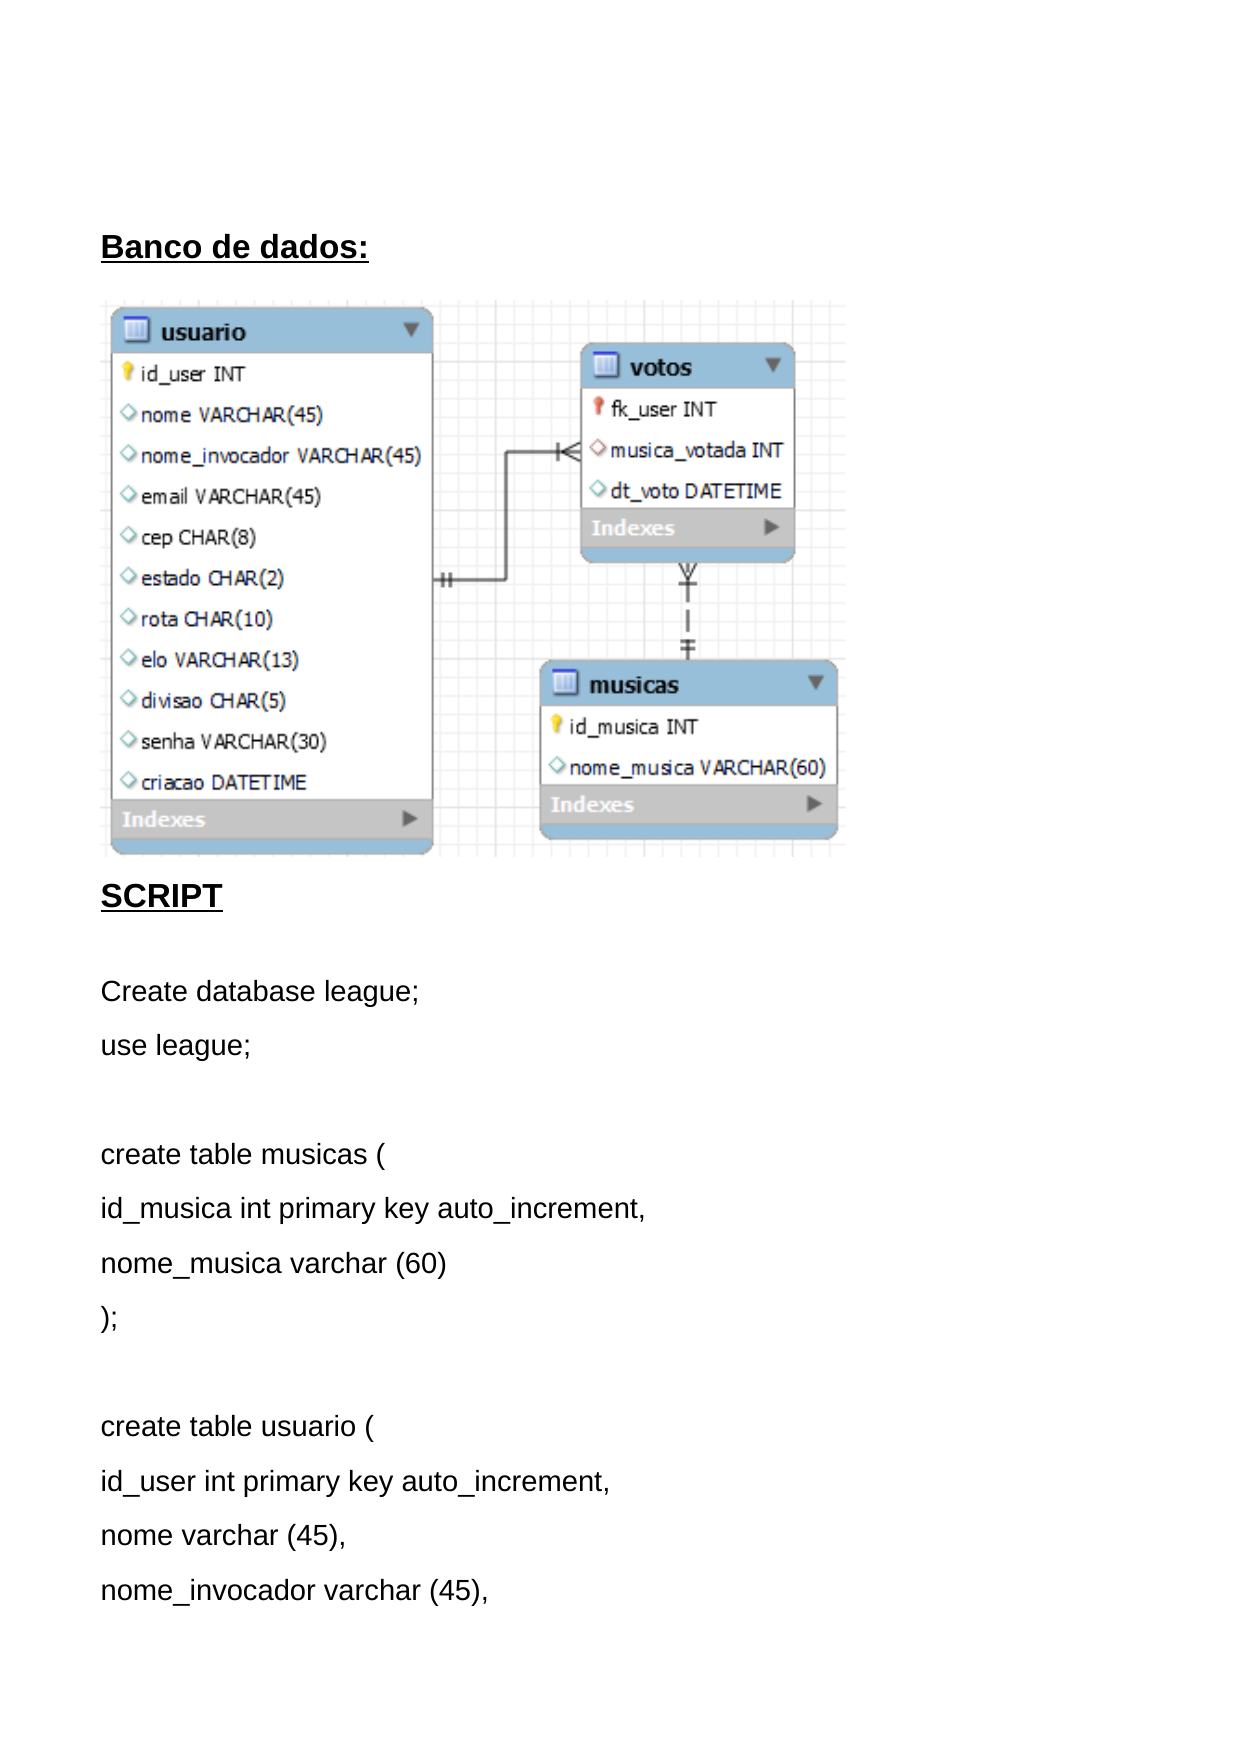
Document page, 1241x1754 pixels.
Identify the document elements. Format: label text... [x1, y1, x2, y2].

text id_user int primary key auto_increment, [100, 1464, 1140, 1497]
text ); [100, 1301, 1140, 1334]
text id_musica int primary key auto_increment, [100, 1192, 1140, 1225]
text nome_invocador varchar (45), [100, 1573, 1140, 1606]
text nome varchar (45), [100, 1518, 1140, 1552]
text create table usuario ( [100, 1409, 1140, 1443]
text SCRIPT [100, 877, 1140, 915]
text Create database league; [100, 974, 1140, 1007]
text Banco de dados: [100, 227, 1140, 266]
text create table musicas ( [100, 1137, 1140, 1171]
picture [100, 300, 846, 857]
text nome_musica varchar (60) [100, 1246, 1140, 1279]
text use league; [100, 1028, 1140, 1062]
